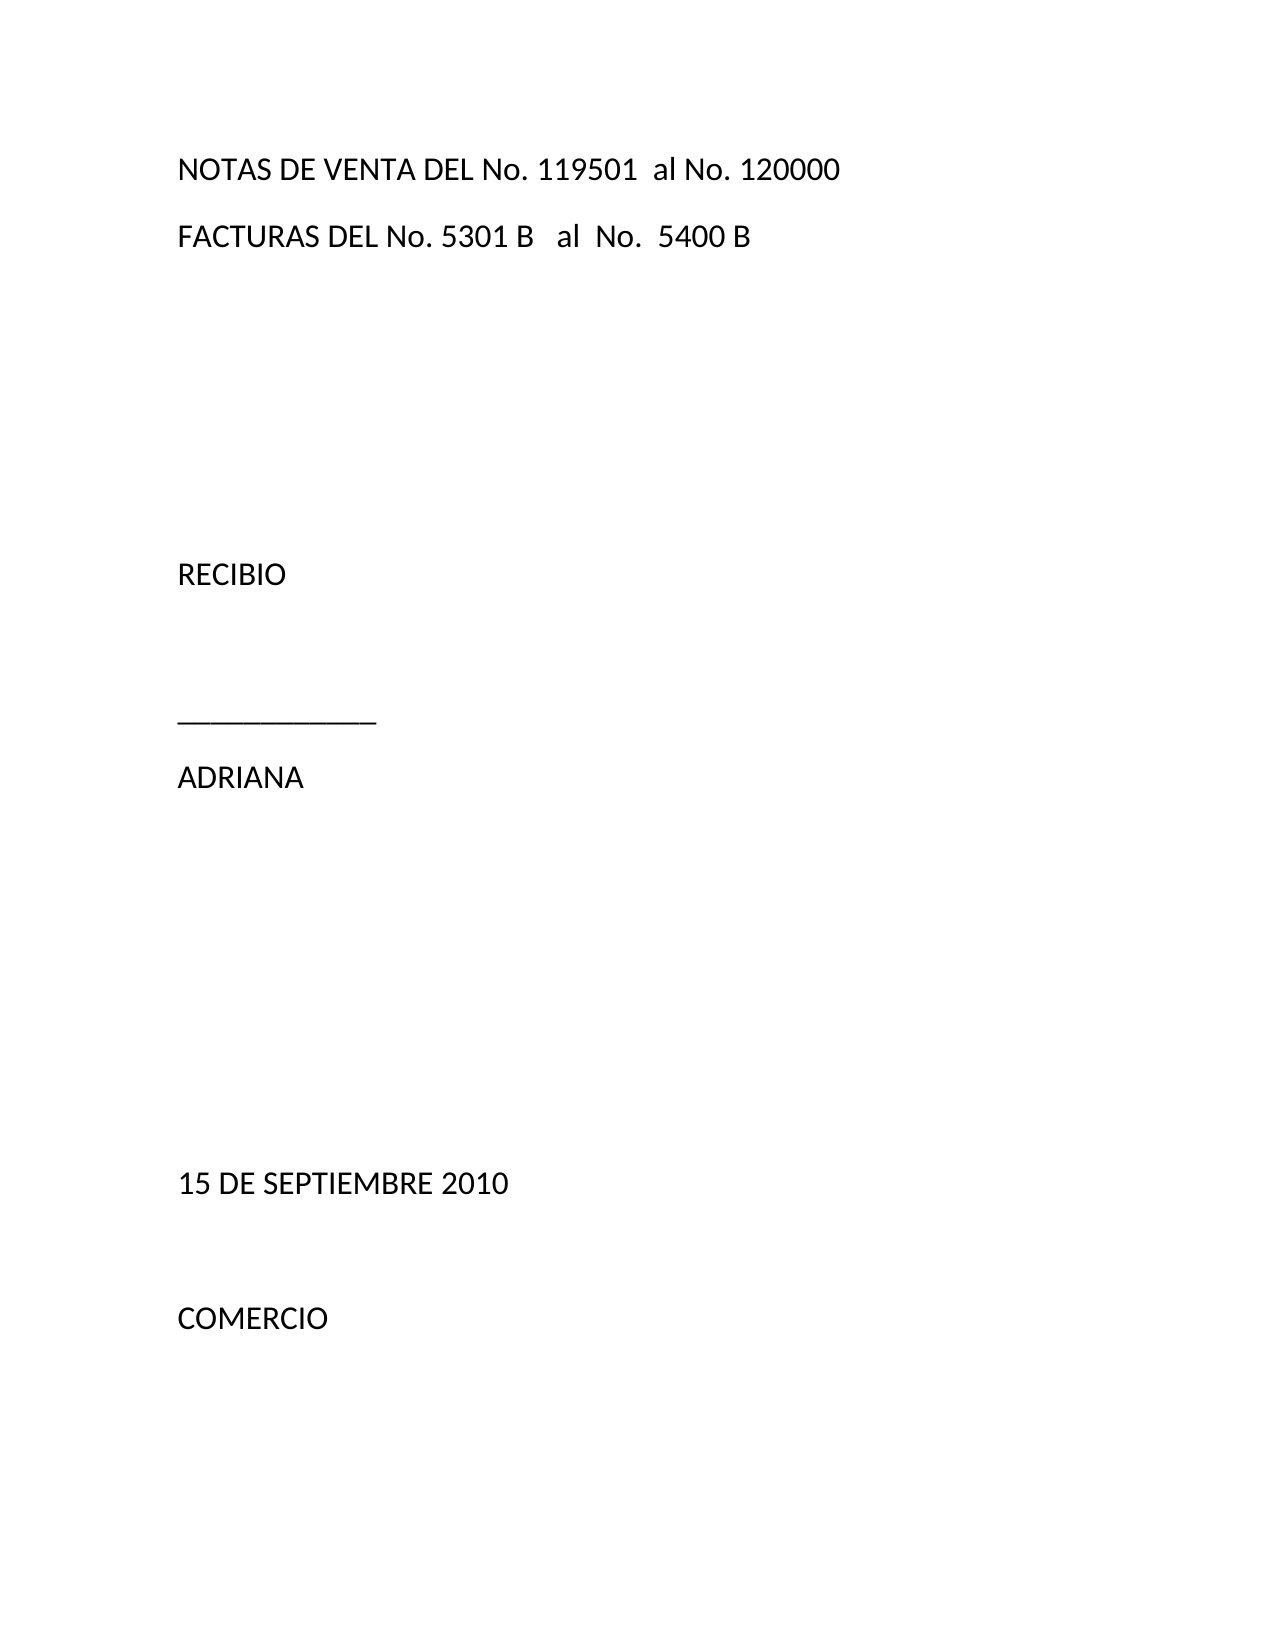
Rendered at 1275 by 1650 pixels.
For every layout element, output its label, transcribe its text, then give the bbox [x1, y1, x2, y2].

text ADRIANA [177, 756, 1098, 797]
text COMERCIO [177, 1297, 1098, 1338]
text ____________ [177, 688, 1098, 729]
text FACTURAS DEL No. 5301 B al No. 5400 B [177, 215, 1098, 256]
text RECIBIO [177, 553, 1098, 594]
text 15 DE SEPTIEMBRE 2010 [177, 1162, 1098, 1202]
text NOTAS DE VENTA DEL No. 119501 al No. 120000 [177, 148, 1098, 188]
